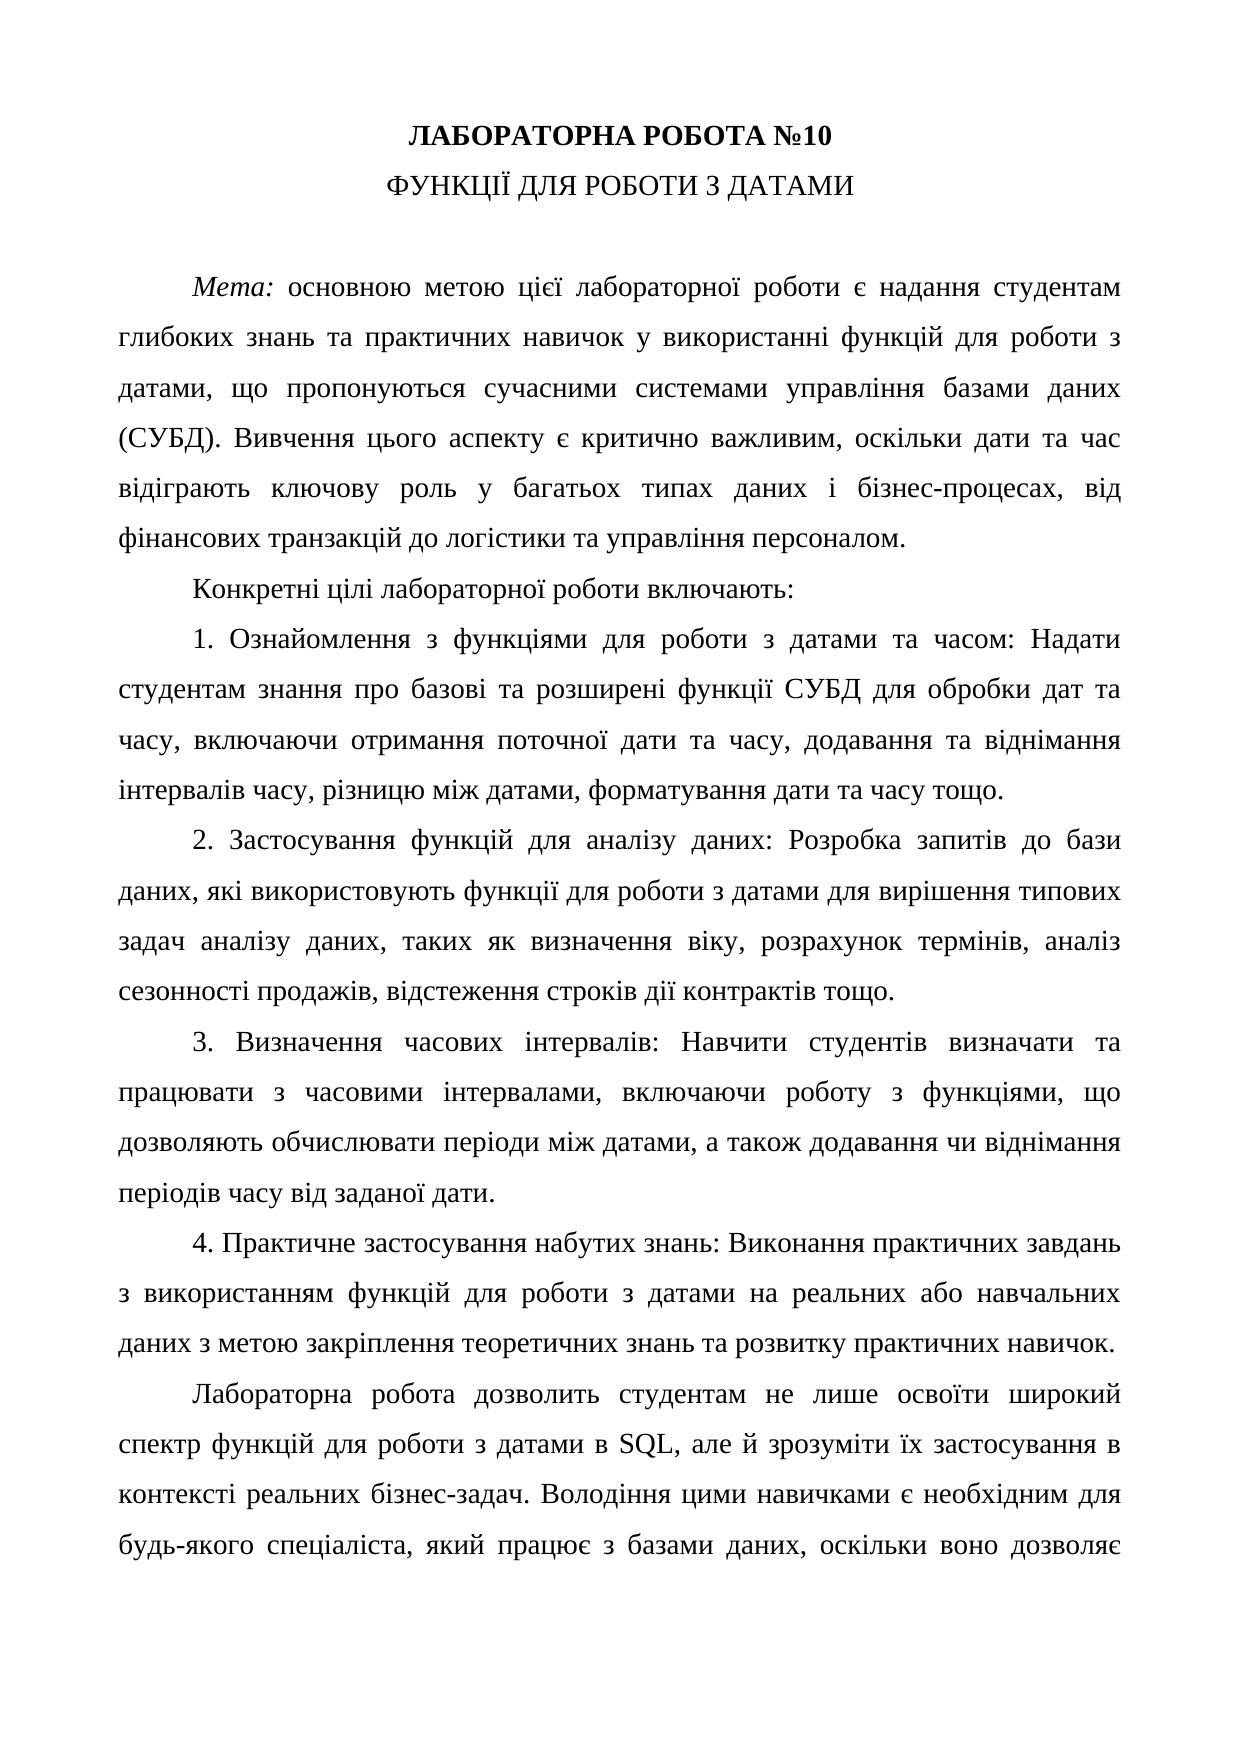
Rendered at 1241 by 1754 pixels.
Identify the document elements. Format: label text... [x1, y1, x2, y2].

text ЛАБОРАТОРНА РОБОТА №10 [118, 118, 1122, 152]
text ФУНКЦІЇ ДЛЯ РОБОТИ З ДАТАМИ [118, 168, 1122, 202]
text 2. Застосування функцій для аналізу даних: Розробка запитів до бази даних, які використовують функції для роботи з датами для вирішення типових задач аналізу даних, таких як визначення віку, розрахунок термінів, аналіз сезонності продажів, відстеження строків дії контрактів тощо. [118, 822, 1122, 1007]
text 1. Ознайомлення з функціями для роботи з датами та часом: Надати студентам знання про базові та розширені функції СУБД для обробки дат та часу, включаючи отримання поточної дати та часу, додавання та віднімання інтервалів часу, різницю між датами, форматування дати та часу тощо. [118, 621, 1122, 806]
text 4. Практичне застосування набутих знань: Виконання практичних завдань з використанням функцій для роботи з датами на реальних або навчальних даних з метою закріплення теоретичних знань та розвитку практичних навичок. [118, 1225, 1122, 1359]
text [118, 1376, 1122, 1560]
text Конкретні цілі лабораторної роботи включають: [118, 571, 1122, 604]
text 3. Визначення часових інтервалів: Навчити студентів визначати та працювати з часовими інтервалами, включаючи роботу з функціями, що дозволяють обчислювати періоди між датами, а також додавання чи віднімання періодів часу від заданої дати. [118, 1024, 1122, 1208]
text Мета: основною метою цієї лабораторної роботи є надання студентам глибоких знань та практичних навичок у використанні функцій для роботи з датами, що пропонуються сучасними системами управління базами даних (СУБД). Вивчення цього аспекту є критично важливим, оскільки дати та час відіграють ключову роль у багатьох типах даних і бізнес-процесах, від фінансових транзакцій до логістики та управління персоналом. [118, 269, 1122, 554]
